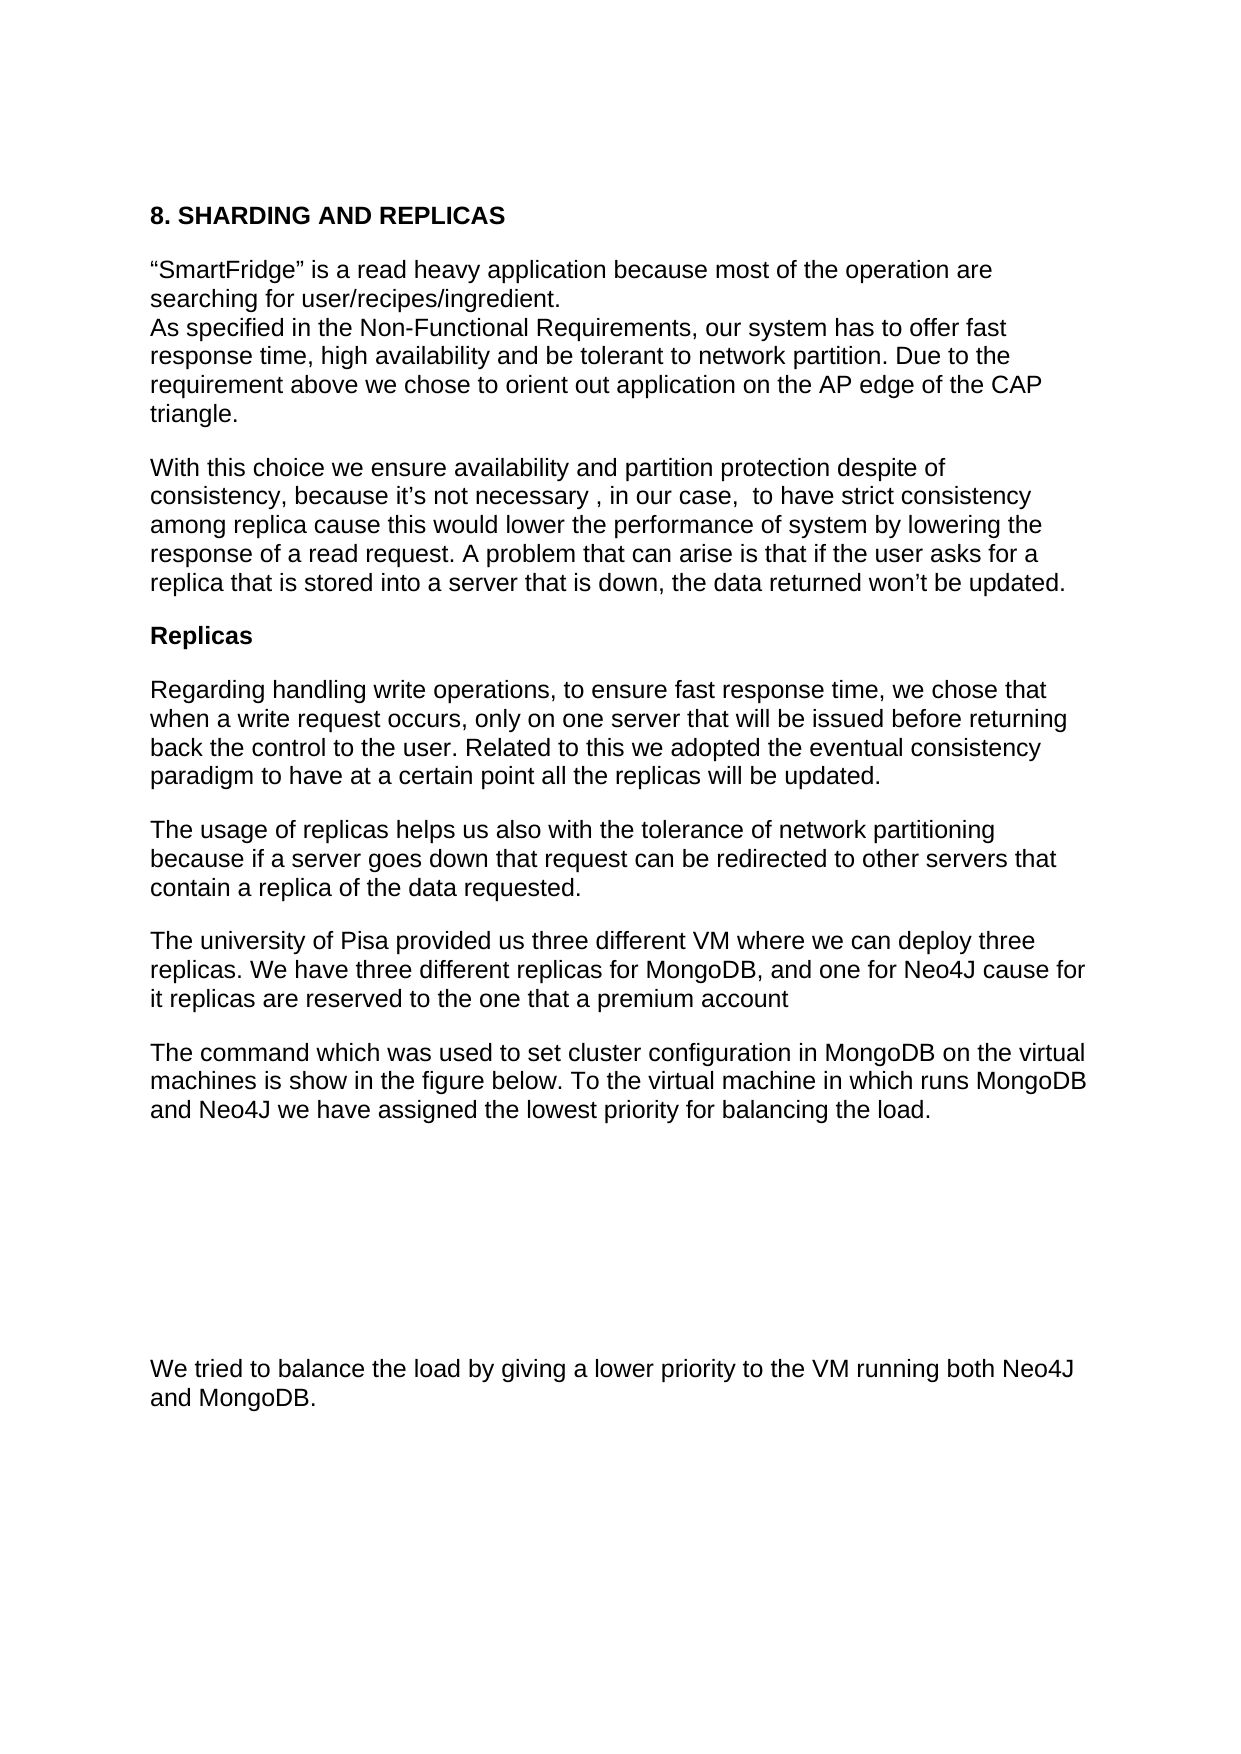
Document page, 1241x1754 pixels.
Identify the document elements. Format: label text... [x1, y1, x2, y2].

text “SmartFridge” is a read heavy application because most of the operation are searching for user/recipes/ingredient. As specified in the Non-Functional Requirements, our system has to offer fast response time, high availability and be tolerant to network partition. Due to the requirement above we chose to orient out application on the AP edge of the CAP triangle. [150, 255, 1090, 428]
text The usage of replicas helps us also with the tolerance of network partitioning because if a server goes down that request can be redirected to other servers that contain a replica of the data requested. [150, 815, 1090, 901]
text Regarding handling write operations, to ensure fast response time, we chose that when a write request occurs, only on one server that will be issued before returning back the control to the user. Related to this we adopted the eventual consistency paradigm to have at a certain point all the replicas will be updated. [150, 675, 1090, 790]
text We tried to balance the load by giving a lower priority to the VM running both Neo4J and MongoDB. [150, 1354, 1090, 1412]
text With this choice we ensure availability and partition protection despite of consistency, because it’s not necessary , in our case, to have strict consistency among replica cause this would lower the performance of system by lowering the response of a read request. A problem that can arise is that if the user asks for a replica that is stored into a server that is down, the data returned won’t be updated. [150, 453, 1090, 596]
text 8. SHARDING AND REPLICAS [150, 201, 1090, 230]
text Replicas [150, 621, 1090, 650]
text The command which was used to set cluster configuration in MongoDB on the virtual machines is show in the figure below. To the virtual machine in which runs MongoDB and Neo4J we have assigned the lowest priority for balancing the load. [150, 1038, 1090, 1124]
text The university of Pisa provided us three different VM where we can deploy three replicas. We have three different replicas for MongoDB, and one for Neo4J cause for it replicas are reserved to the one that a premium account [150, 926, 1090, 1013]
